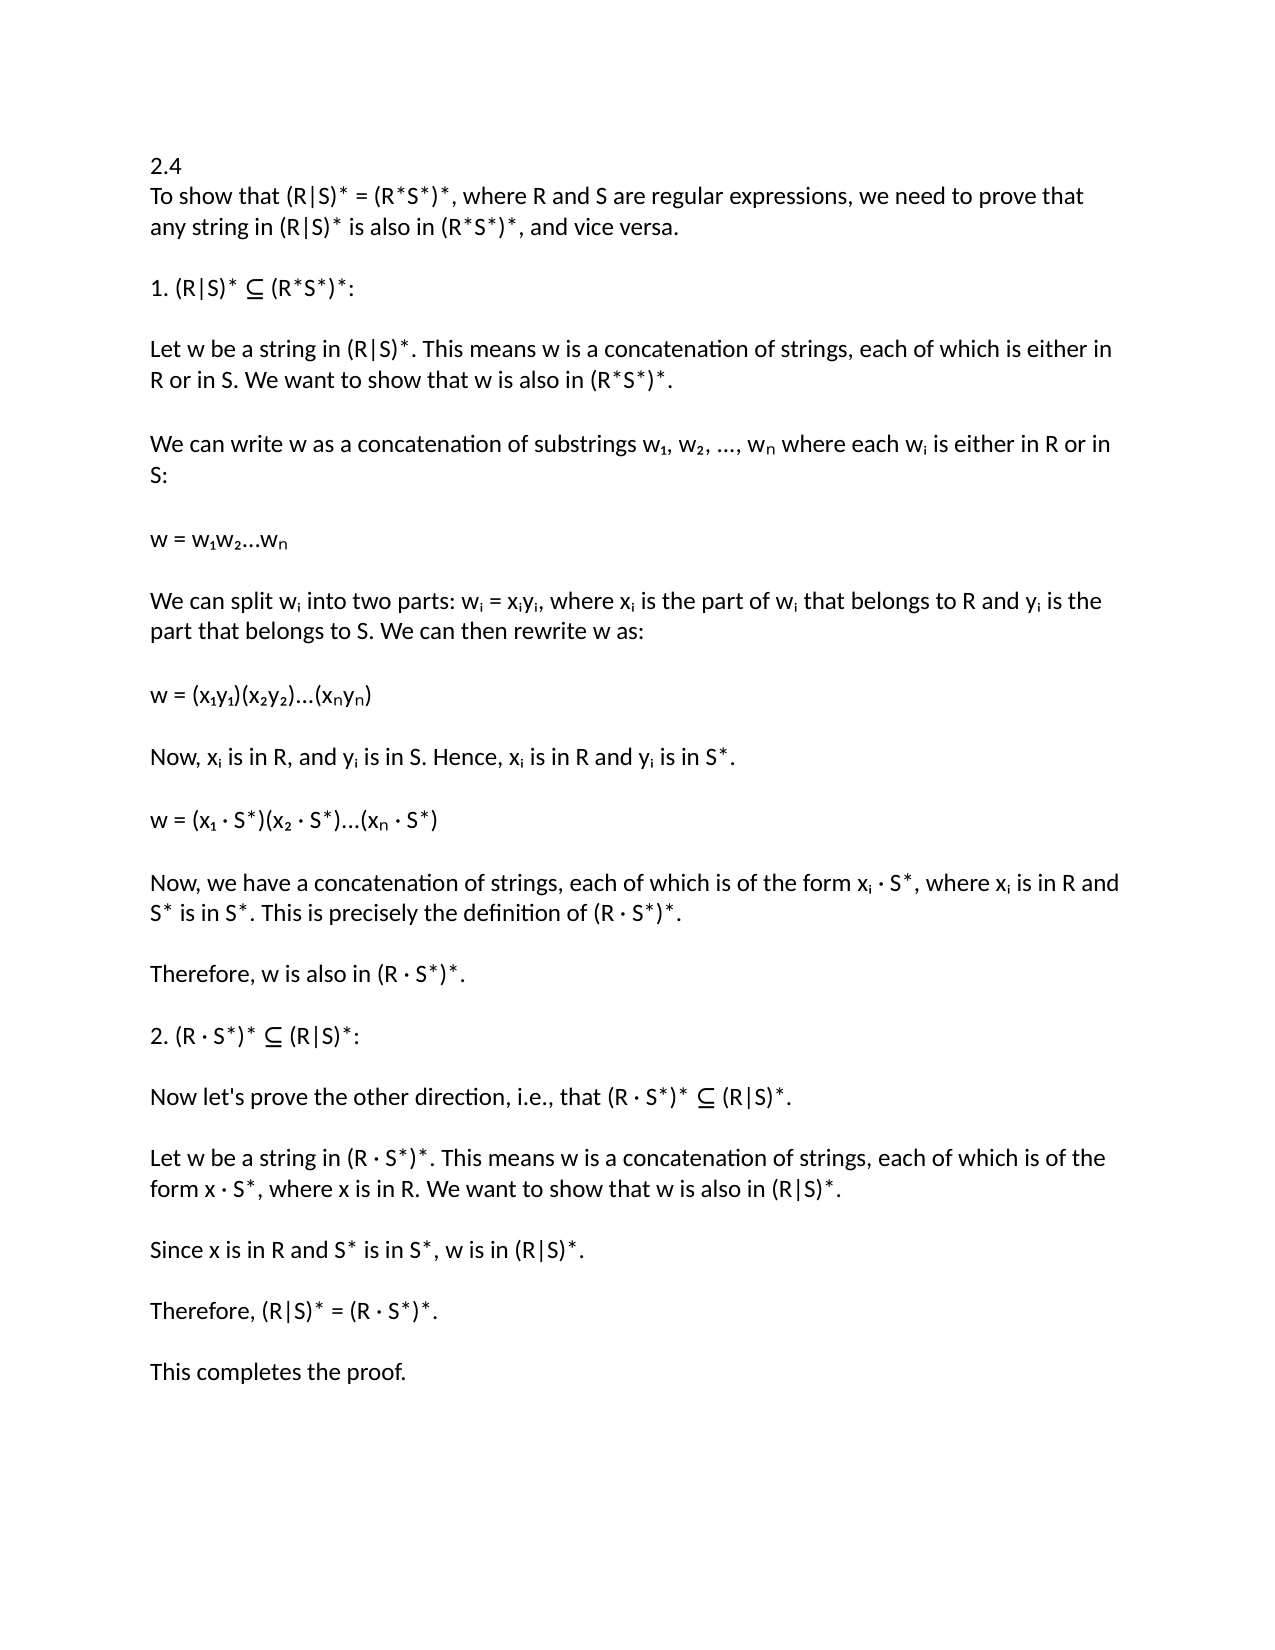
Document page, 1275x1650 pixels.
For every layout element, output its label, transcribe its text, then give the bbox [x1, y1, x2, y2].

text Let w be a string in (R · S*)*. This means w is a concatenation of strings, each of which is of the form x · S*, where x is in R. We want to show that w is also in (R|S)*. [150, 1142, 1125, 1203]
text 2.4 [150, 150, 1125, 181]
text 1. (R|S)* ⊆ (R*S*)*: [150, 272, 1125, 303]
text This completes the proof. [150, 1356, 1125, 1387]
text Since x is in R and S* is in S*, w is in (R|S)*. [150, 1234, 1125, 1264]
text We can split wᵢ into two parts: wᵢ = xᵢyᵢ, where xᵢ is the part of wᵢ that belongs to R and yᵢ is the part that belongs to S. We can then rewrite w as: [150, 585, 1125, 646]
text Therefore, w is also in (R · S*)*. [150, 958, 1125, 989]
text w = (x₁ · S*)(x₂ · S*)...(xₙ · S*) [150, 802, 1125, 836]
text We can write w as a concatenation of substrings w₁, w₂, ..., wₙ where each wᵢ is either in R or in S: [150, 425, 1125, 490]
text Let w be a string in (R|S)*. This means w is a concatenation of strings, each of which is either in R or in S. We want to show that w is also in (R*S*)*. [150, 334, 1125, 395]
text Now, xᵢ is in R, and yᵢ is in S. Hence, xᵢ is in R and yᵢ is in S*. [150, 741, 1125, 772]
text Now, we have a concatenation of strings, each of which is of the form xᵢ · S*, where xᵢ is in R and S* is in S*. This is precisely the definition of (R · S*)*. [150, 867, 1125, 928]
text w = w₁w₂...wₙ [150, 520, 1125, 554]
text To show that (R|S)* = (R*S*)*, where R and S are regular expressions, we need to prove that any string in (R|S)* is also in (R*S*)*, and vice versa. [150, 181, 1125, 242]
text Now let's prove the other direction, i.e., that (R · S*)* ⊆ (R|S)*. [150, 1081, 1125, 1112]
text 2. (R · S*)* ⊆ (R|S)*: [150, 1019, 1125, 1050]
text Therefore, (R|S)* = (R · S*)*. [150, 1295, 1125, 1326]
text w = (x₁y₁)(x₂y₂)...(xₙyₙ) [150, 676, 1125, 711]
